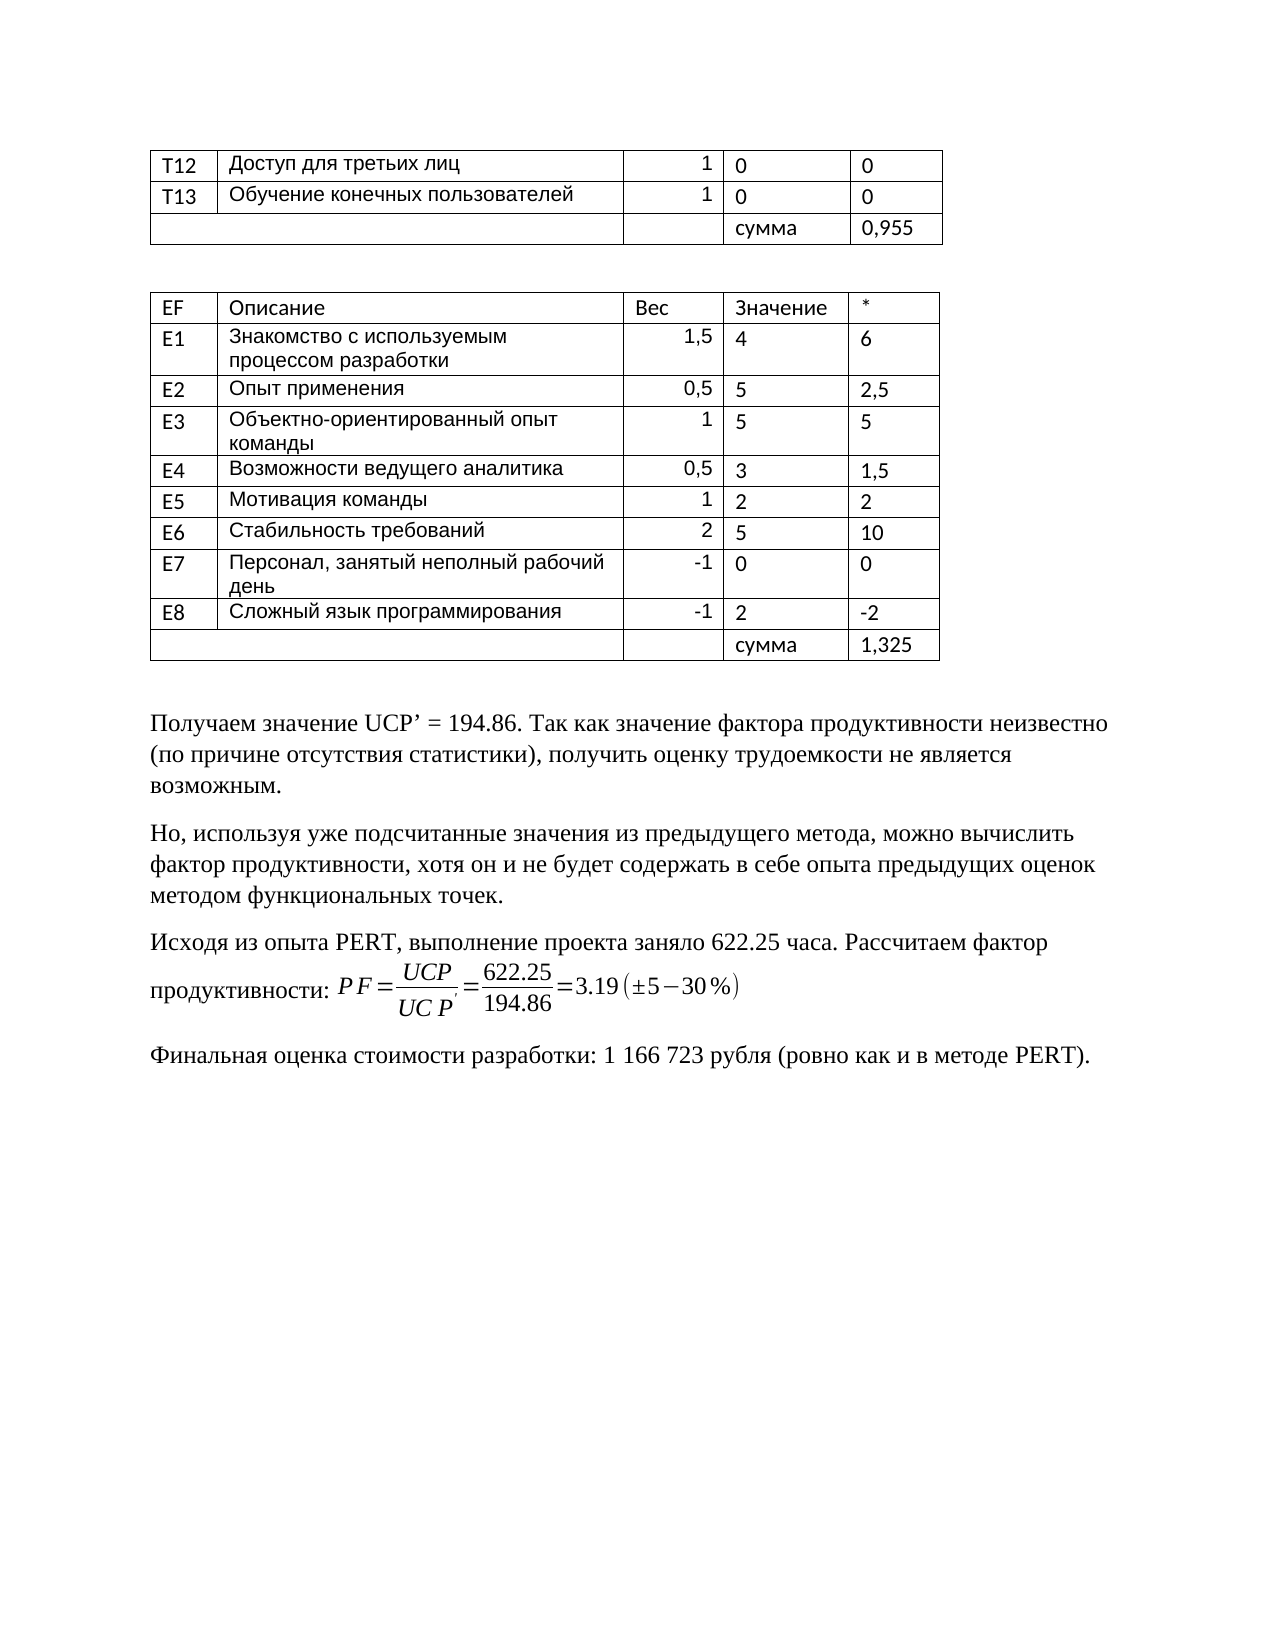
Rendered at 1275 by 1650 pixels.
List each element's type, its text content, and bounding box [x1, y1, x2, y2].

table_cell 0 [724, 182, 850, 212]
table_cell Знакомство с используемым процессом разработки [218, 324, 623, 374]
text Но, используя уже подсчитанные значения из предыдущего метода, можно вычислить фактор продуктивности, хотя он и не будет содержать в себе опыта предыдущих оценок методом функциональных точек. [150, 818, 1125, 908]
table_cell T13 [151, 182, 217, 212]
table_cell 5 [724, 376, 848, 406]
table_cell 2 [624, 518, 723, 548]
table_cell 1 [624, 151, 723, 181]
table_header Значение [724, 293, 848, 323]
table_cell E2 [151, 376, 217, 406]
text Финальная оценка стоимости разработки: 1 166 723 рубля (ровно как и в методе PERT). [150, 1040, 1125, 1069]
table_cell сумма [724, 214, 850, 244]
table_cell [624, 214, 723, 244]
table_cell [151, 630, 623, 660]
table_cell 1 [624, 407, 723, 455]
table_cell T12 [151, 151, 217, 181]
table_cell E7 [151, 550, 217, 597]
table_cell 0,5 [624, 376, 723, 406]
table_cell Опыт применения [218, 376, 623, 406]
text Исходя из опыта PERT, выполнение проекта заняло 622.25 часа. Рассчитаем фактор продуктивности: [150, 927, 1125, 1021]
table_cell E5 [151, 487, 217, 517]
table_cell Доступ для третьих лиц [218, 151, 623, 181]
text Получаем значение UCP’ = 194.86. Так как значение фактора продуктивности неизвестно (по причине отсутствия статистики), получить оценку трудоемкости не является возможным. [150, 708, 1125, 799]
table_cell 0,955 [851, 214, 942, 244]
table_cell -1 [624, 599, 723, 629]
table_header Вес [624, 293, 723, 323]
table_cell 5 [849, 407, 939, 455]
table_cell 1,5 [849, 456, 939, 486]
table_cell E4 [151, 456, 217, 486]
table_cell [151, 214, 623, 244]
table_cell Возможности ведущего аналитика [218, 456, 623, 486]
table_cell 0 [849, 550, 939, 597]
table_cell -2 [849, 599, 939, 629]
table_cell 1,5 [624, 324, 723, 374]
table_cell 0 [851, 151, 942, 181]
table_cell Мотивация команды [218, 487, 623, 517]
table_cell 5 [724, 407, 848, 455]
table_cell 1,325 [849, 630, 939, 660]
table_cell 0,5 [624, 456, 723, 486]
table_cell -1 [624, 550, 723, 597]
table_cell 2 [724, 599, 848, 629]
table_cell 5 [724, 518, 848, 548]
table_cell сумма [724, 630, 848, 660]
table_cell 10 [849, 518, 939, 548]
table_cell 2,5 [849, 376, 939, 406]
table_cell 4 [724, 324, 848, 374]
table_cell 2 [724, 487, 848, 517]
table_cell 2 [849, 487, 939, 517]
table_cell Обучение конечных пользователей [218, 182, 623, 212]
table_cell E3 [151, 407, 217, 455]
table_cell 3 [724, 456, 848, 486]
table_cell Стабильность требований [218, 518, 623, 548]
table_cell Персонал, занятый неполный рабочий день [218, 550, 623, 597]
table_cell 0 [724, 151, 850, 181]
table_cell 0 [851, 182, 942, 212]
table_cell E6 [151, 518, 217, 548]
table_cell 1 [624, 182, 723, 212]
table_cell [624, 630, 723, 660]
table_cell E1 [151, 324, 217, 374]
table_cell 0 [724, 550, 848, 597]
table_header Описание [218, 293, 623, 323]
table_cell E8 [151, 599, 217, 629]
table_cell Сложный язык программирования [218, 599, 623, 629]
table_header * [849, 293, 939, 323]
table_cell Объектно-ориентированный опыт команды [218, 407, 623, 455]
table_cell 6 [849, 324, 939, 374]
table_cell 1 [624, 487, 723, 517]
table_header EF [151, 293, 217, 323]
